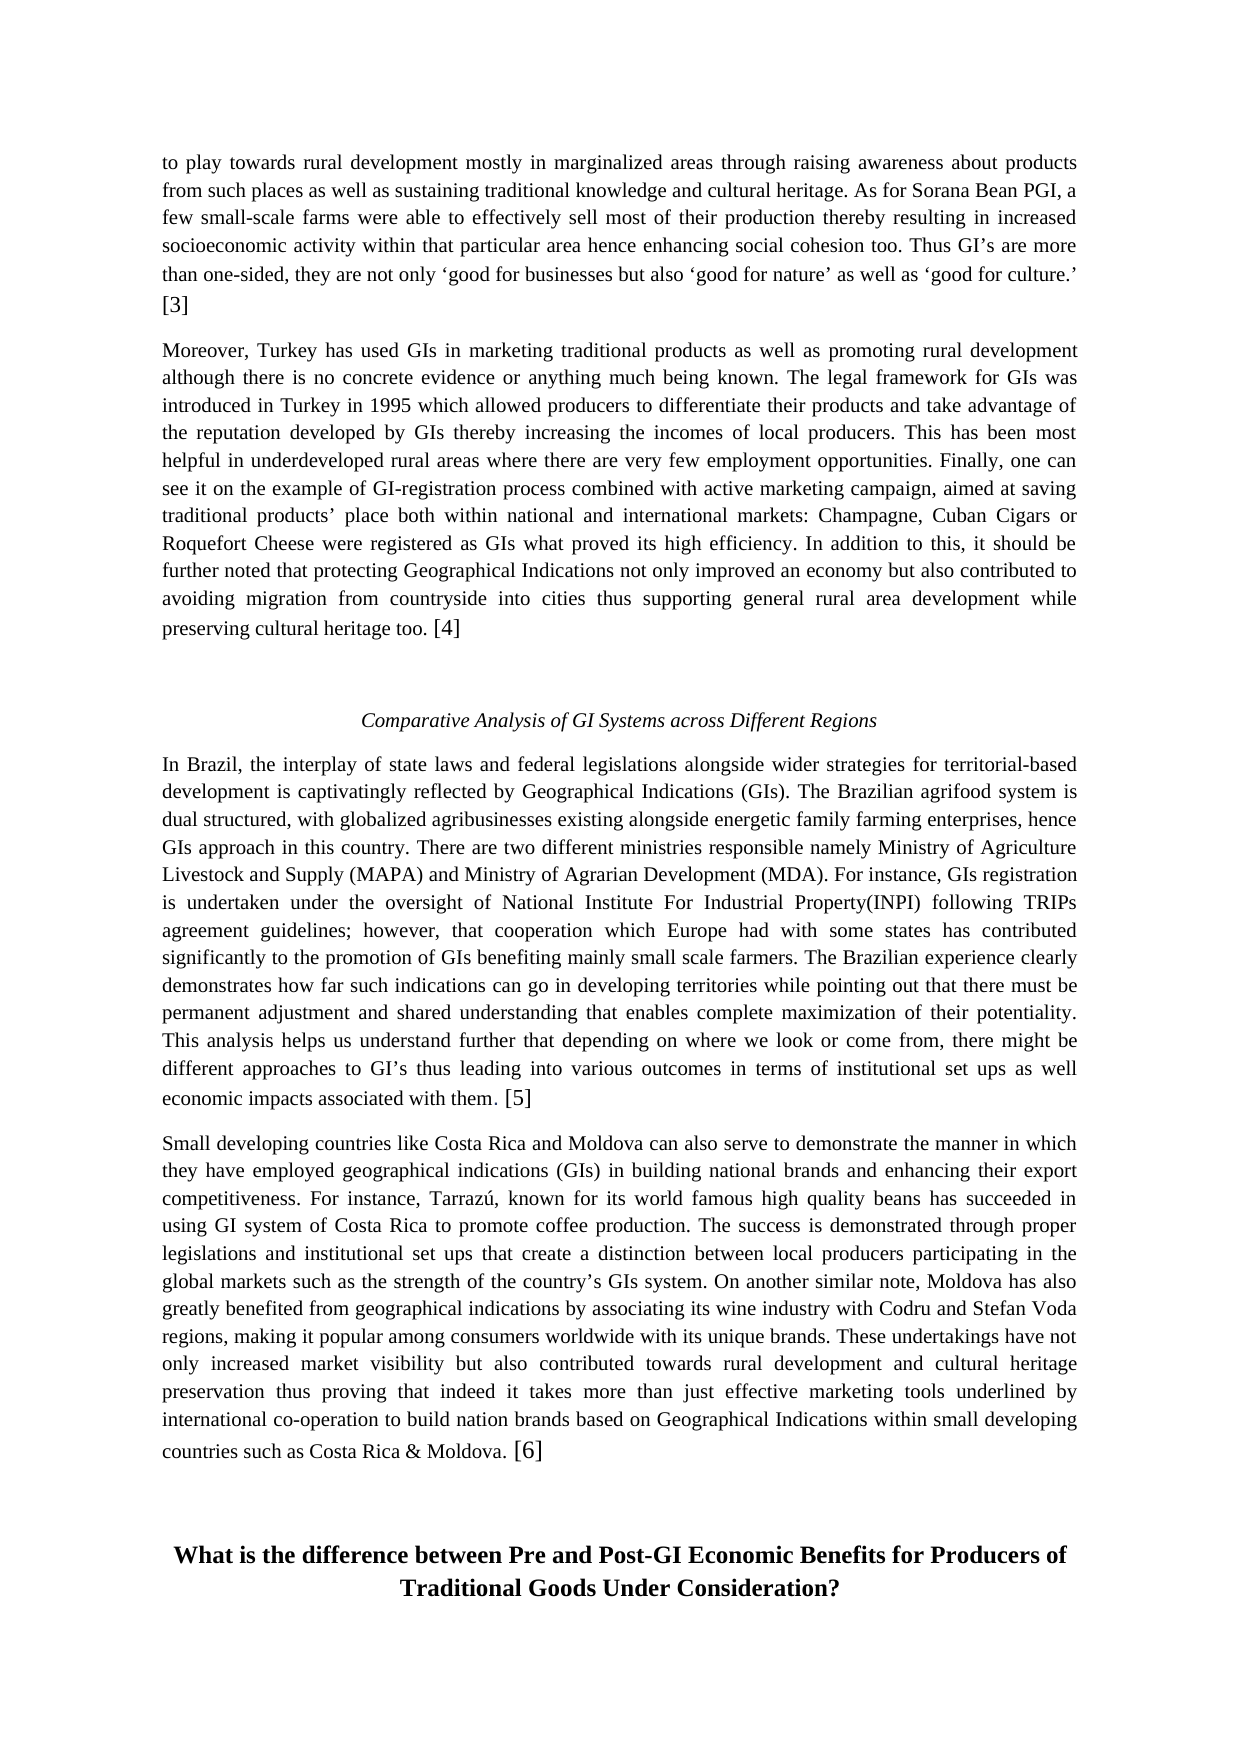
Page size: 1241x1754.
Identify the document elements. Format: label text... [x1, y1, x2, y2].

text Moreover, Turkey has used GIs in marketing traditional products as well as promoting rural development although there is no concrete evidence or anything much being known. The legal framework for GIs was introduced in Turkey in 1995 which allowed producers to differentiate their products and take advantage of the reputation developed by GIs thereby increasing the incomes of local producers. This has been most helpful in underdeveloped rural areas where there are very few employment opportunities. Finally, one can see it on the example of GI-registration process combined with active marketing campaign, aimed at saving traditional products’ place both within national and international markets: Champagne, Cuban Cigars or Roquefort Cheese were registered as GIs what proved its high efficiency. In addition to this, it should be further noted that protecting Geographical Indications not only improved an economy but also contributed to avoiding migration from countryside into cities thus supporting general rural area development while preserving cultural heritage too. [4] [162, 337, 1078, 640]
text Small developing countries like Costa Rica and Moldova can also serve to demonstrate the manner in which they have employed geographical indications (GIs) in building national brands and enhancing their export competitiveness. For instance, Tarrazú, known for its world famous high quality beans has succeeded in using GI system of Costa Rica to promote coffee production. The success is demonstrated through proper legislations and institutional set ups that create a distinction between local producers participating in the global markets such as the strength of the country’s GIs system. On another similar note, Moldova has also greatly benefited from geographical indications by associating its wine industry with Codru and Stefan Voda regions, making it popular among consumers worldwide with its unique brands. These undertakings have not only increased market visibility but also contributed towards rural development and cultural heritage preservation thus proving that indeed it takes more than just effective marketing tools underlined by international co-operation to build nation brands based on Geographical Indications within small developing countries such as Costa Rica & Moldova. [6] [162, 1131, 1078, 1464]
text What is the difference between Pre and Post-GI Economic Benefits for Producers of Traditional Goods Under Consideration? [150, 1540, 1090, 1602]
text In Brazil, the interplay of state laws and federal legislations alongside wider strategies for territorial-based development is captivatingly reflected by Geographical Indications (GIs). The Brazilian agrifood system is dual structured, with globalized agribusinesses existing alongside energetic family farming enterprises, hence GIs approach in this country. There are two different ministries responsible namely Ministry of Agriculture Livestock and Supply (MAPA) and Ministry of Agrarian Development (MDA). For instance, GIs registration is undertaken under the oversight of National Institute For Industrial Property(INPI) following TRIPs agreement guidelines; however, that cooperation which Europe had with some states has contributed significantly to the promotion of GIs benefiting mainly small scale farmers. The Brazilian experience clearly demonstrates how far such indications can go in developing territories while pointing out that there must be permanent adjustment and shared understanding that enables complete maximization of their potentiality. This analysis helps us understand further that depending on where we look or come from, there might be different approaches to GI’s thus leading into various outcomes in terms of institutional set ups as well economic impacts associated with them. [5] [162, 752, 1078, 1110]
text Comparative Analysis of GI Systems across Different Regions [150, 708, 1090, 732]
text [162, 150, 1078, 317]
